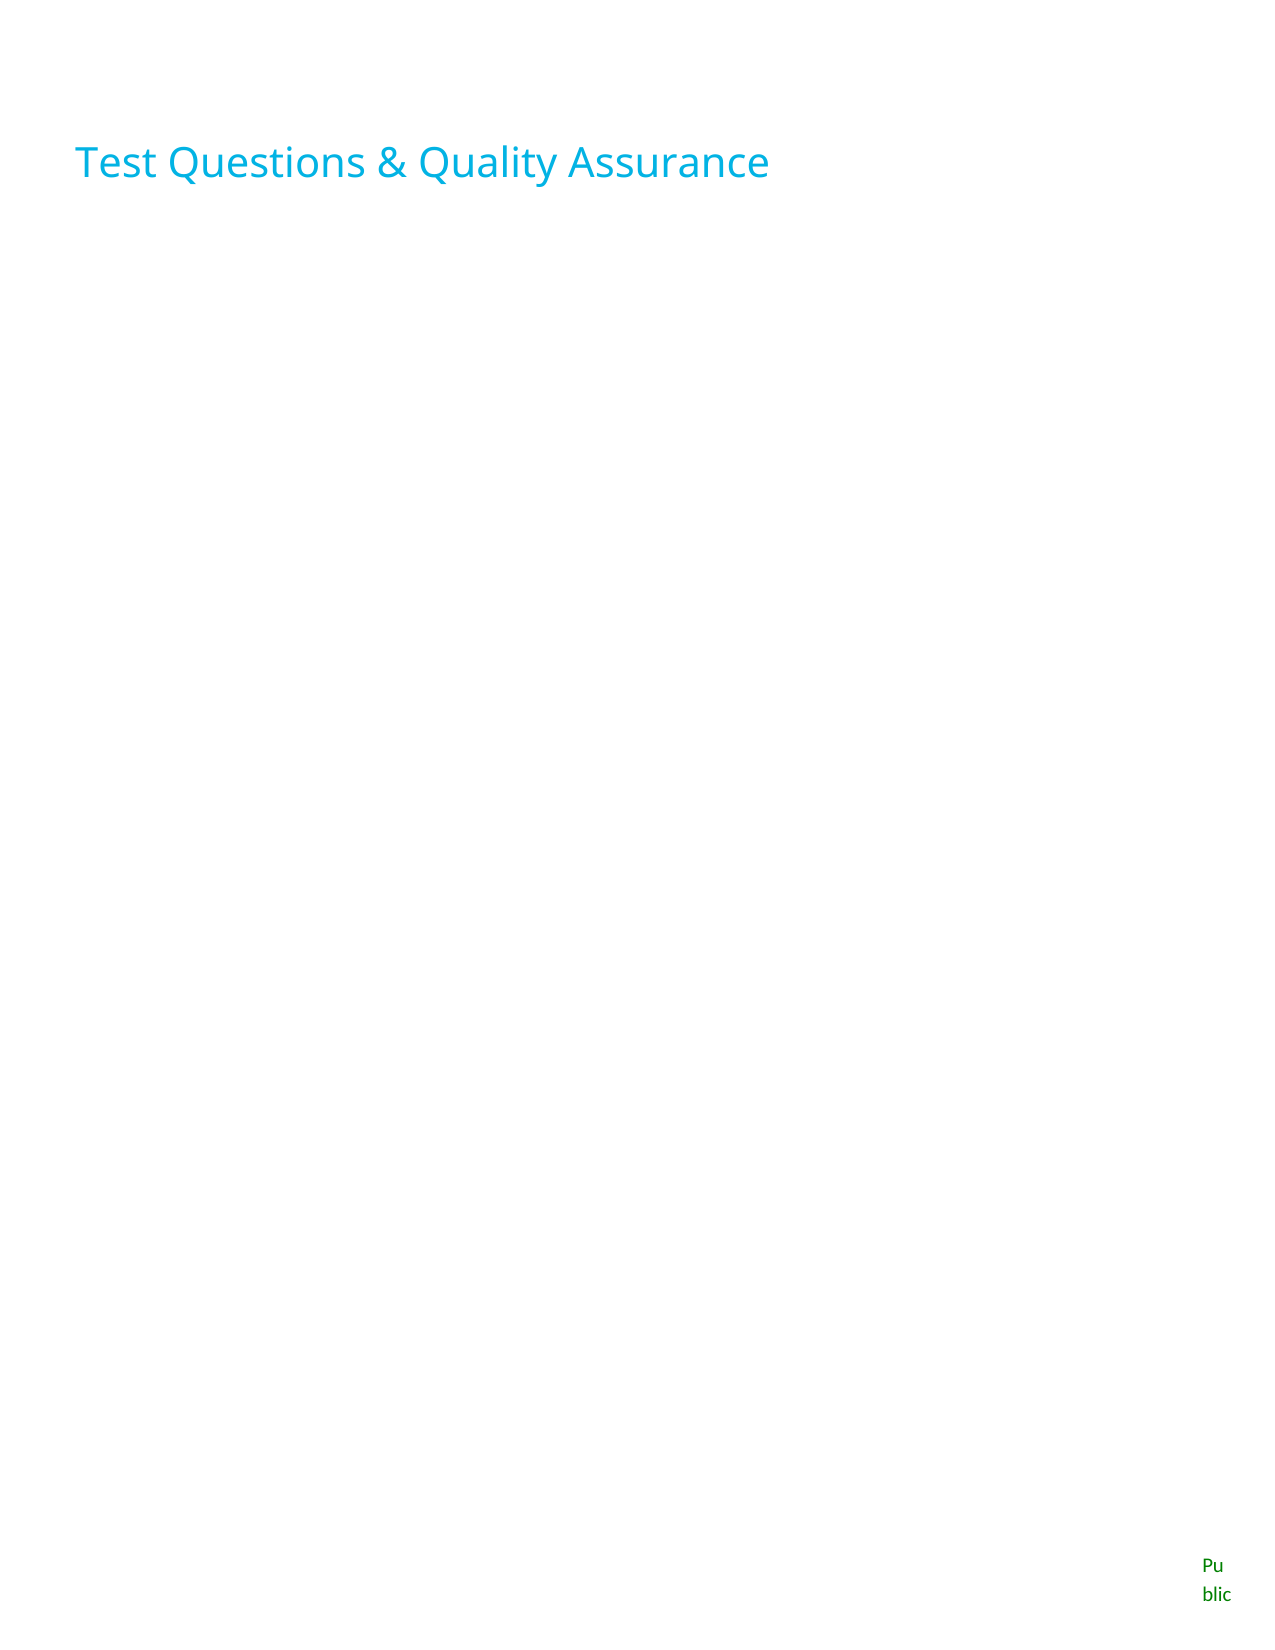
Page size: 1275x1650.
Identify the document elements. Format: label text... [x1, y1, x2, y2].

subtitle Test Questions & Quality Assurance [75, 133, 1200, 189]
